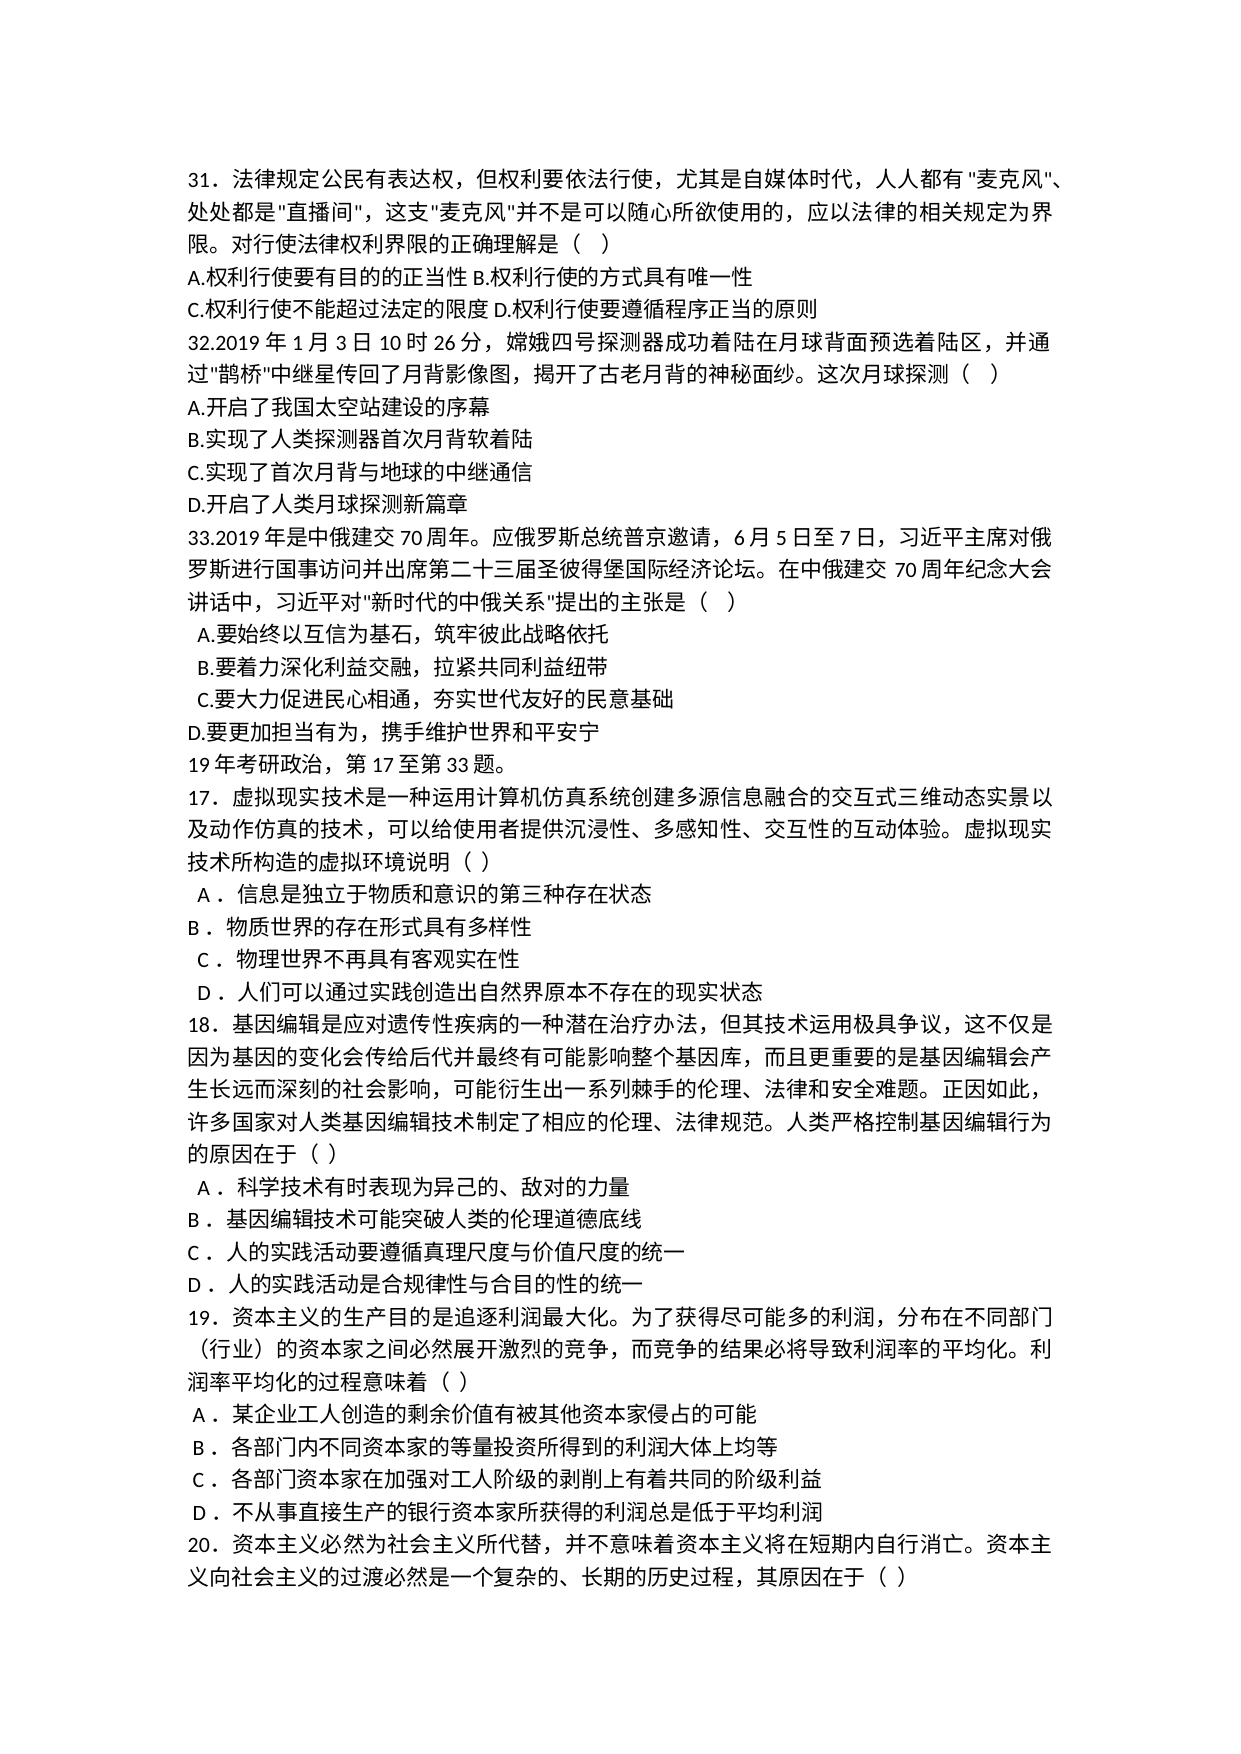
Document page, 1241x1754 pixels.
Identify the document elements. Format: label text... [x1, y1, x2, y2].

text 19年考研政治，第17至第33题。 [187, 747, 1053, 779]
text C ．各部门资本家在加强对工人阶级的剥削上有着共同的阶级利益 [187, 1462, 1053, 1494]
text C.实现了首次月背与地球的中继通信 [187, 454, 1053, 487]
text A ．信息是独立于物质和意识的第三种存在状态 [187, 877, 1053, 909]
text A ．科学技术有时表现为异己的、敌对的力量 [187, 1169, 1053, 1202]
text D ．人们可以通过实践创造出自然界原本不存在的现实状态 [187, 974, 1053, 1007]
text A.开启了我国太空站建设的序幕 [187, 389, 1053, 422]
text 20．资本主义必然为社会主义所代替，并不意味着资本主义将在短期内自行消亡。资本主义向社会主义的过渡必然是一个复杂的、长期的历史过程，其原因在于（ ） [187, 1527, 1053, 1592]
text A ．某企业工人创造的剩余价值有被其他资本家侵占的可能 [187, 1397, 1053, 1429]
text B ．基因编辑技术可能突破人类的伦理道德底线 [187, 1202, 1053, 1234]
text C ．人的实践活动要遵循真理尺度与价值尺度的统一 [187, 1234, 1053, 1267]
text D.开启了人类月球探测新篇章 [187, 487, 1053, 519]
text C.要大力促进民心相通，夯实世代友好的民意基础 [187, 682, 1053, 714]
text A.要始终以互信为基石，筑牢彼此战略依托 [187, 617, 1053, 649]
text 17．虚拟现实技术是一种运用计算机仿真系统创建多源信息融合的交互式三维动态实景以及动作仿真的技术，可以给使用者提供沉浸性、多感知性、交互性的互动体验。虚拟现实技术所构造的虚拟环境说明（ ） [187, 779, 1053, 877]
text C.权利行使不能超过法定的限度D.权利行使要遵循程序正当的原则 [187, 292, 1053, 324]
text 32.2019年1月3日10时26分，嫦娥四号探测器成功着陆在月球背面预选着陆区，并通过"鹊桥"中继星传回了月背影像图，揭开了古老月背的神秘面纱。这次月球探测（ ） [187, 324, 1053, 389]
text D.要更加担当有为，携手维护世界和平安宁 [187, 714, 1053, 747]
text B ．各部门内不同资本家的等量投资所得到的利润大体上均等 [187, 1429, 1053, 1462]
text B ．物质世界的存在形式具有多样性 [187, 909, 1053, 942]
text C ．物理世界不再具有客观实在性 [187, 942, 1053, 974]
text A.权利行使要有目的的正当性B.权利行使的方式具有唯一性 [187, 259, 1053, 292]
text B.要着力深化利益交融，拉紧共同利益纽带 [187, 649, 1053, 682]
text B.实现了人类探测器首次月背软着陆 [187, 422, 1053, 454]
text D ．不从事直接生产的银行资本家所获得的利润总是低于平均利润 [187, 1494, 1053, 1527]
text 19．资本主义的生产目的是追逐利润最大化。为了获得尽可能多的利润，分布在不同部门（行业）的资本家之间必然展开激烈的竞争，而竞争的结果必将导致利润率的平均化。利润率平均化的过程意味着（ ） [187, 1299, 1053, 1397]
text 18．基因编辑是应对遗传性疾病的一种潜在治疗办法，但其技术运用极具争议，这不仅是因为基因的变化会传给后代并最终有可能影响整个基因库，而且更重要的是基因编辑会产生长远而深刻的社会影响，可能衍生出一系列棘手的伦理、法律和安全难题。正因如此，许多国家对人类基因编辑技术制定了相应的伦理、法律规范。人类严格控制基因编辑行为的原因在于（ ） [187, 1007, 1053, 1169]
text 31．法律规定公民有表达权，但权利要依法行使，尤其是自媒体时代，人人都有"麦克风"、处处都是"直播间"，这支"麦克风"并不是可以随心所欲使用的，应以法律的相关规定为界限。对行使法律权利界限的正确理解是（ ） [187, 162, 1053, 259]
text 33.2019年是中俄建交70周年。应俄罗斯总统普京邀请，6月5日至7日，习近平主席对俄罗斯进行国事访问并出席第二十三届圣彼得堡国际经济论坛。在中俄建交70周年纪念大会讲话中，习近平对"新时代的中俄关系"提出的主张是（ ） [187, 519, 1053, 617]
text D ．人的实践活动是合规律性与合目的性的统一 [187, 1267, 1053, 1299]
